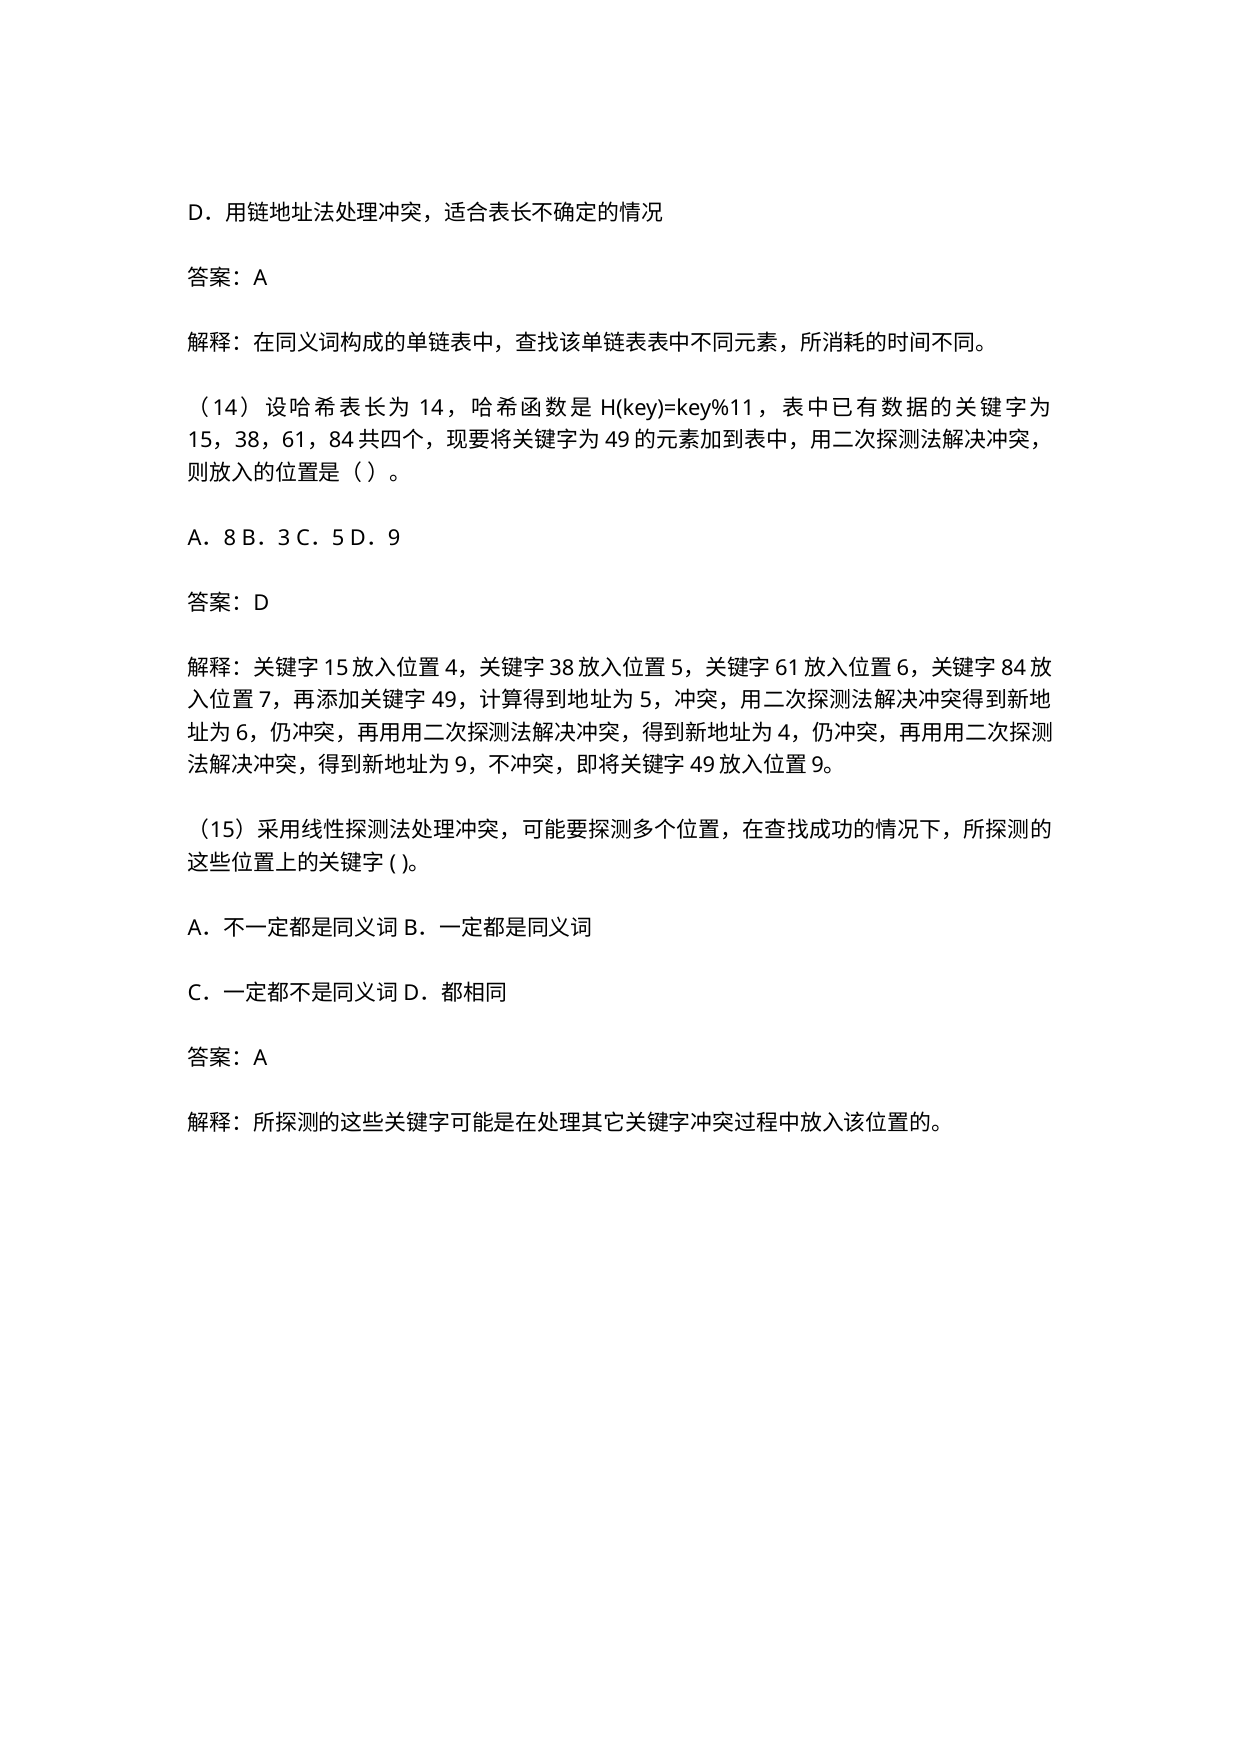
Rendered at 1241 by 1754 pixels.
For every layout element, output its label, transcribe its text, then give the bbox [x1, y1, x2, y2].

text A．8 B．3 C．5 D．9 [187, 519, 1053, 552]
text 解释：关键字15放入位置4，关键字38放入位置5，关键字61放入位置6，关键字84放入位置7，再添加关键字49，计算得到地址为5，冲突，用二次探测法解决冲突得到新地址为6，仍冲突，再用用二次探测法解决冲突，得到新地址为4，仍冲突，再用用二次探测法解决冲突，得到新地址为9，不冲突，即将关键字49放入位置9。 [187, 649, 1053, 779]
text 答案：D [187, 584, 1053, 617]
text 解释：在同义词构成的单链表中，查找该单链表表中不同元素，所消耗的时间不同。 [187, 324, 1053, 357]
text （14）设哈希表长为14，哈希函数是H(key)=key%11，表中已有数据的关键字为15，38，61，84共四个，现要将关键字为49的元素加到表中，用二次探测法解决冲突，则放入的位置是（ ）。 [187, 389, 1053, 487]
text D．用链地址法处理冲突，适合表长不确定的情况 [187, 194, 1053, 227]
text A．不一定都是同义词 B．一定都是同义词 [187, 909, 1053, 942]
text 解释：所探测的这些关键字可能是在处理其它关键字冲突过程中放入该位置的。 [187, 1104, 1053, 1137]
text 答案：A [187, 1039, 1053, 1072]
text （15）采用线性探测法处理冲突，可能要探测多个位置，在查找成功的情况下，所探测的这些位置上的关键字 ( )。 [187, 812, 1053, 877]
text C．一定都不是同义词 D．都相同 [187, 974, 1053, 1007]
text 答案：A [187, 259, 1053, 292]
